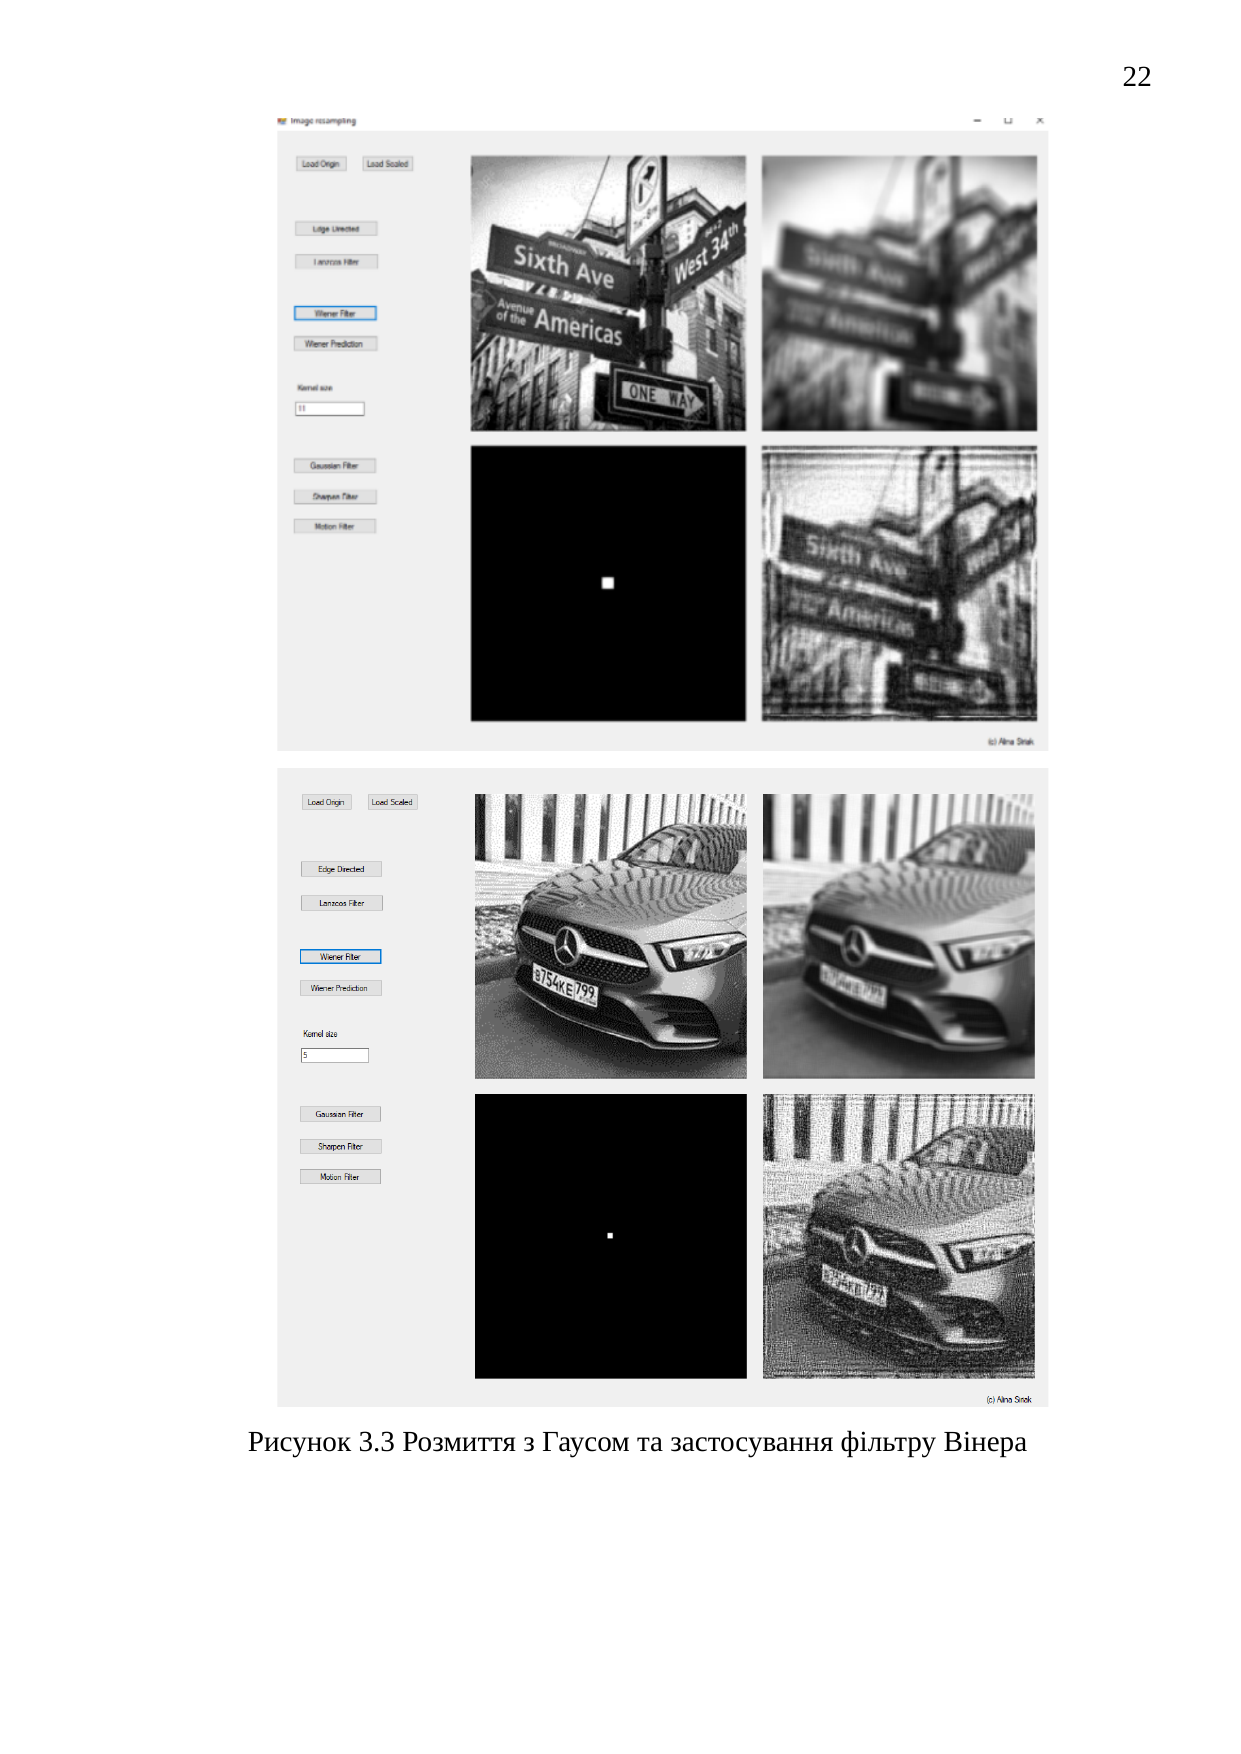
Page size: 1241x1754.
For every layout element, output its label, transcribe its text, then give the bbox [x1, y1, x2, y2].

text Рисунок 3.3 Розмиття з Гаусом та застосування фільтру Вінера [177, 1424, 1152, 1508]
picture [277, 767, 1049, 1407]
picture [277, 118, 1049, 751]
